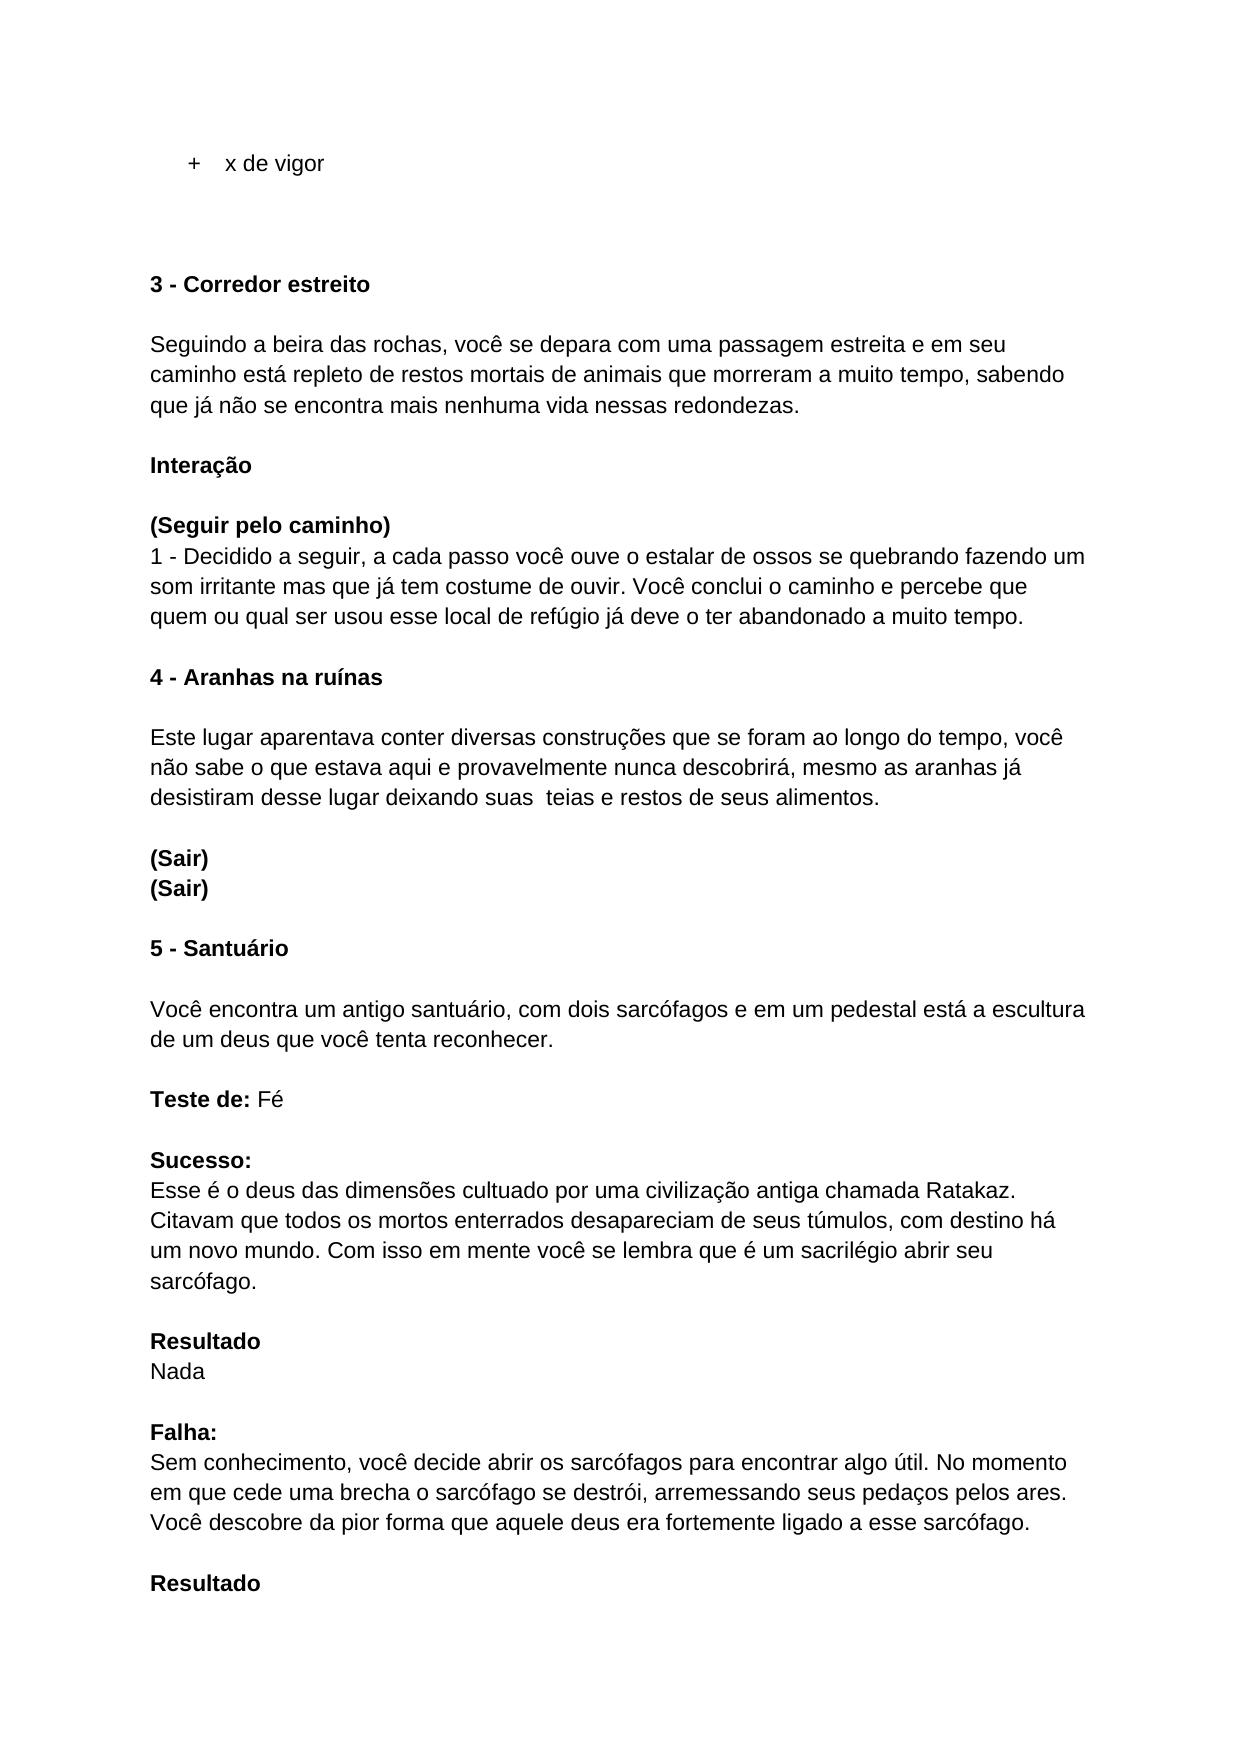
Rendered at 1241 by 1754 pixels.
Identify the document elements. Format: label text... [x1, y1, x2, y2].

text Sucesso: [150, 1147, 1090, 1173]
text Falha: [150, 1419, 1090, 1445]
text Este lugar aparentava conter diversas construções que se foram ao longo do tempo, você não sabe o que estava aqui e provavelmente nunca descobrirá, mesmo as aranhas já desistiram desse lugar deixando suas teias e restos de seus alimentos. [150, 724, 1090, 811]
list x de vigor [187, 150, 1090, 176]
text Você encontra um antigo santuário, com dois sarcófagos e em um pedestal está a escultura de um deus que você tenta reconhecer. [150, 996, 1090, 1052]
text Teste de: Fé [150, 1086, 1090, 1113]
text 4 - Aranhas na ruínas [150, 663, 1090, 690]
text Sem conhecimento, você decide abrir os sarcófagos para encontrar algo útil. No momento em que cede uma brecha o sarcófago se destrói, arremessando seus pedaços pelos ares. Você descobre da pior forma que aquele deus era fortemente ligado a esse sarcófago. [150, 1449, 1090, 1536]
text 1 - Decidido a seguir, a cada passo você ouve o estalar de ossos se quebrando fazendo um som irritante mas que já tem costume de ouvir. Você conclui o caminho e percebe que quem ou qual ser usou esse local de refúgio já deve o ter abandonado a muito tempo. [150, 543, 1090, 629]
text Resultado Nada [150, 1328, 1090, 1385]
text 5 - Santuário [150, 935, 1090, 962]
text (Seguir pelo caminho) [150, 512, 1090, 539]
text Resultado [150, 1570, 1090, 1596]
text (Sair) (Sair) [150, 845, 1090, 901]
text Interação [150, 452, 1090, 478]
text 3 - Corredor estreito [150, 271, 1090, 297]
text Seguindo a beira das rochas, você se depara com uma passagem estreita e em seu caminho está repleto de restos mortais de animais que morreram a muito tempo, sabendo que já não se encontra mais nenhuma vida nessas redondezas. [150, 331, 1090, 418]
text Esse é o deus das dimensões cultuado por uma civilização antiga chamada Ratakaz. Citavam que todos os mortos enterrados desapareciam de seus túmulos, com destino há um novo mundo. Com isso em mente você se lembra que é um sacrilégio abrir seu sarcófago. [150, 1177, 1090, 1294]
